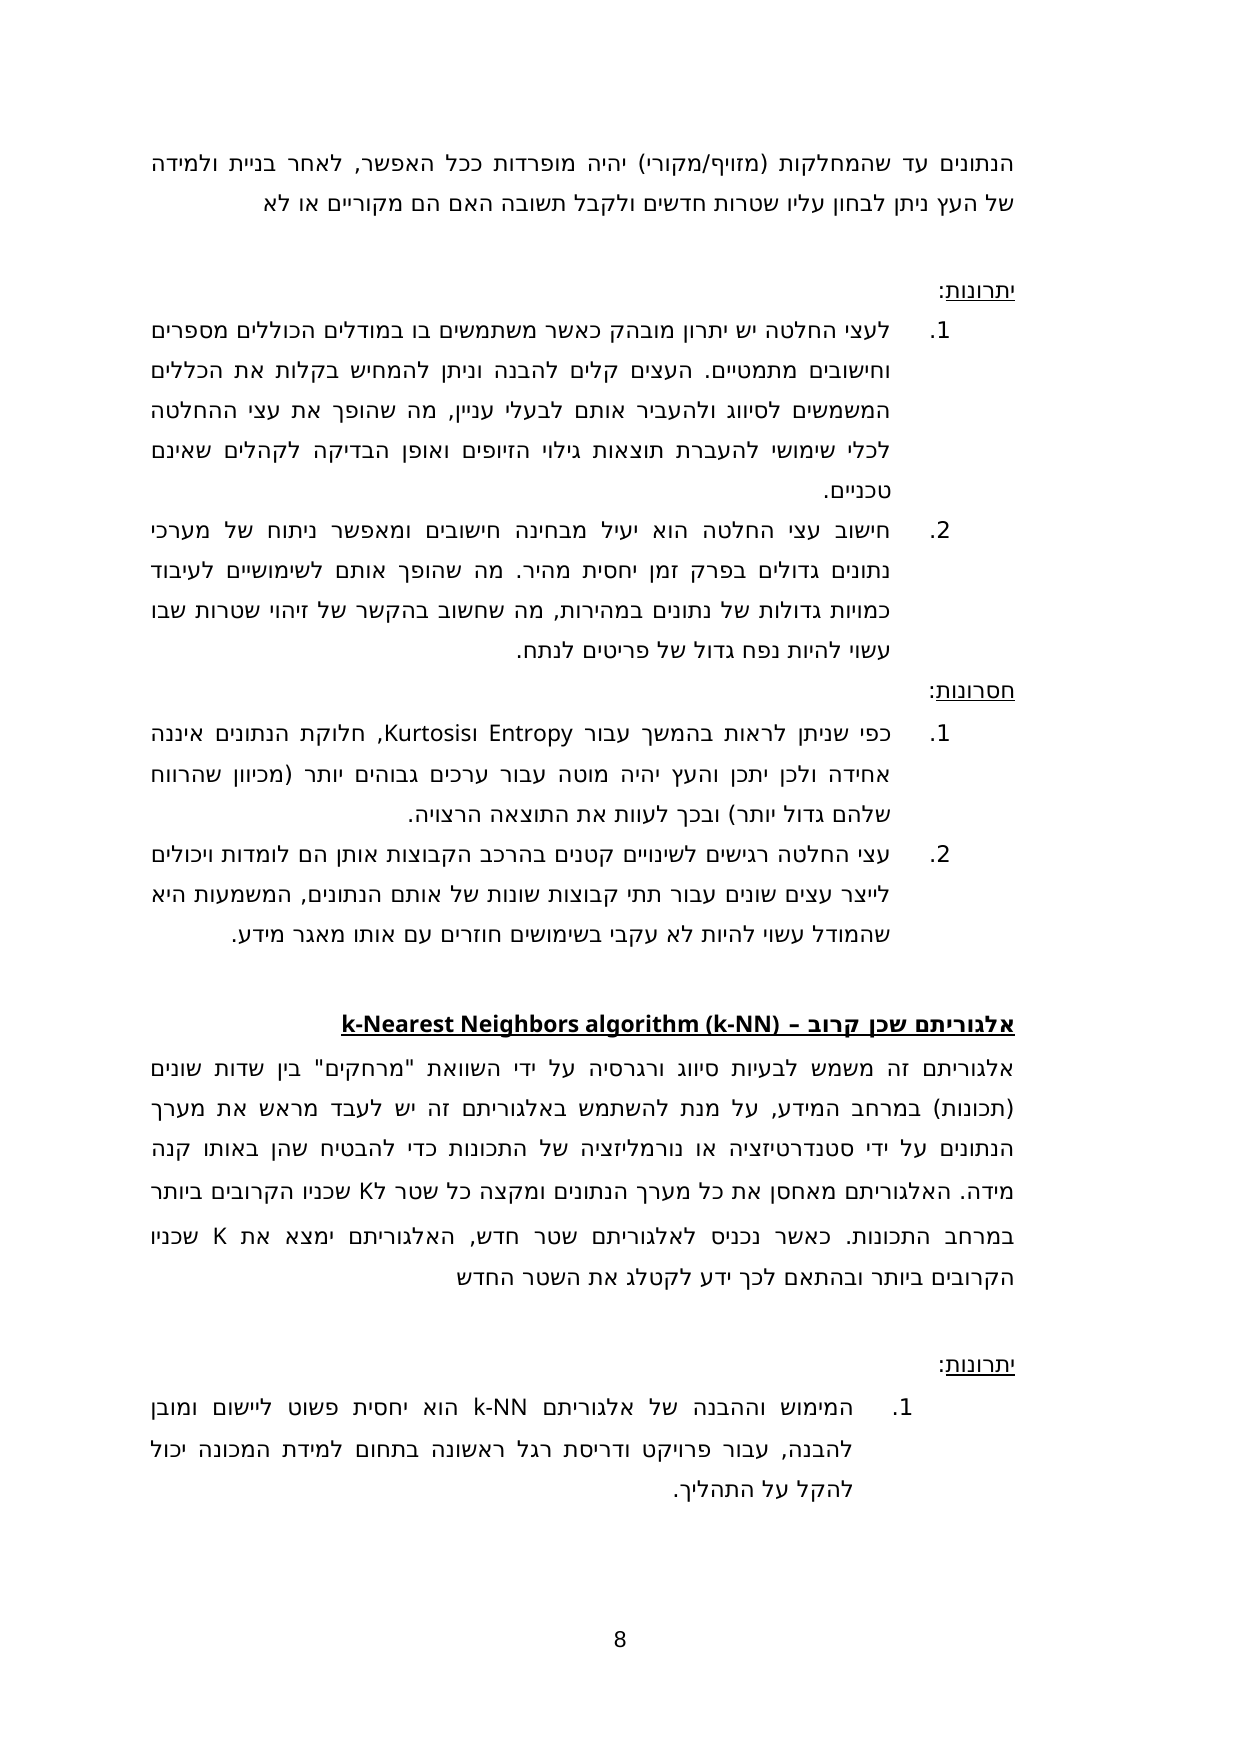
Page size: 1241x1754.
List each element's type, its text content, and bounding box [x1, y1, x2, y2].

list חישוב עצי החלטה הוא יעיל מבחינה חישובים ומאפשר ניתוח של מערכי נתונים גדולים בפרק זמן יחסית מהיר. מה שהופך אותם לשימושיים לעיבוד כמויות גדולות של נתונים במהירות, מה שחשוב בהקשר של זיהוי שטרות שבו עשוי להיות נפח גדול של פריטים לנתח. [150, 517, 929, 663]
list יתרונות: [150, 277, 1015, 303]
list המימוש וההבנה של אלגוריתם k-NN הוא יחסית פשוט ליישום ומובן להבנה, עבור פרויקט ודריסת רגל ראשונה בתחום למידת המכונה יכול להקל על התהליך. [150, 1391, 891, 1502]
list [150, 150, 1015, 217]
list עצי החלטה רגישים לשינויים קטנים בהרכב הקבוצות אותן הם לומדות ויכולים לייצר עצים שונים עבור תתי קבוצות שונות של אותם הנתונים, המשמעות היא שהמודל עשוי להיות לא עקבי בשימושים חוזרים עם אותו מאגר מידע. [150, 841, 929, 948]
list לעצי החלטה יש יתרון מובהק כאשר משתמשים בו במודלים הכוללים מספרים וחישובים מתמטיים. העצים קלים להבנה וניתן להמחיש בקלות את הכללים המשמשים לסיווג ולהעביר אותם לבעלי עניין, מה שהופך את עצי ההחלטה לכלי שימושי להעברת תוצאות גילוי הזיופים ואופן הבדיקה לקהלים שאינם טכניים. [150, 317, 929, 503]
list כפי שניתן לראות בהמשך עבור Entropy וKurtosis, חלוקת הנתונים איננה אחידה ולכן יתכן והעץ יהיה מוטה עבור ערכים גבוהים יותר (מכיוון שהרווח שלהם גדול יותר) ובכך לעוות את התוצאה הרצויה. [150, 717, 929, 828]
list יתרונות: [150, 1351, 1015, 1378]
list חסרונות: [150, 677, 1015, 703]
list אלגוריתם שכן קרוב – k-Nearest Neighbors algorithm (k-NN) [150, 1008, 1015, 1039]
list אלגוריתם זה משמש לבעיות סיווג ורגרסיה על ידי השוואת "מרחקים" בין שדות שונים (תכונות) במרחב המידע, על מנת להשתמש באלגוריתם זה יש לעבד מראש את מערך הנתונים על ידי סטנדרטיזציה או נורמליזציה של התכונות כדי להבטיח שהן באותו קנה מידה. האלגוריתם מאחסן את כל מערך הנתונים ומקצה כל שטר לK שכניו הקרובים ביותר במרחב התכונות. כאשר נכניס לאלגוריתם שטר חדש, האלגוריתם ימצא את K שכניו הקרובים ביותר ובהתאם לכך ידע לקטלג את השטר החדש [150, 1055, 1015, 1291]
